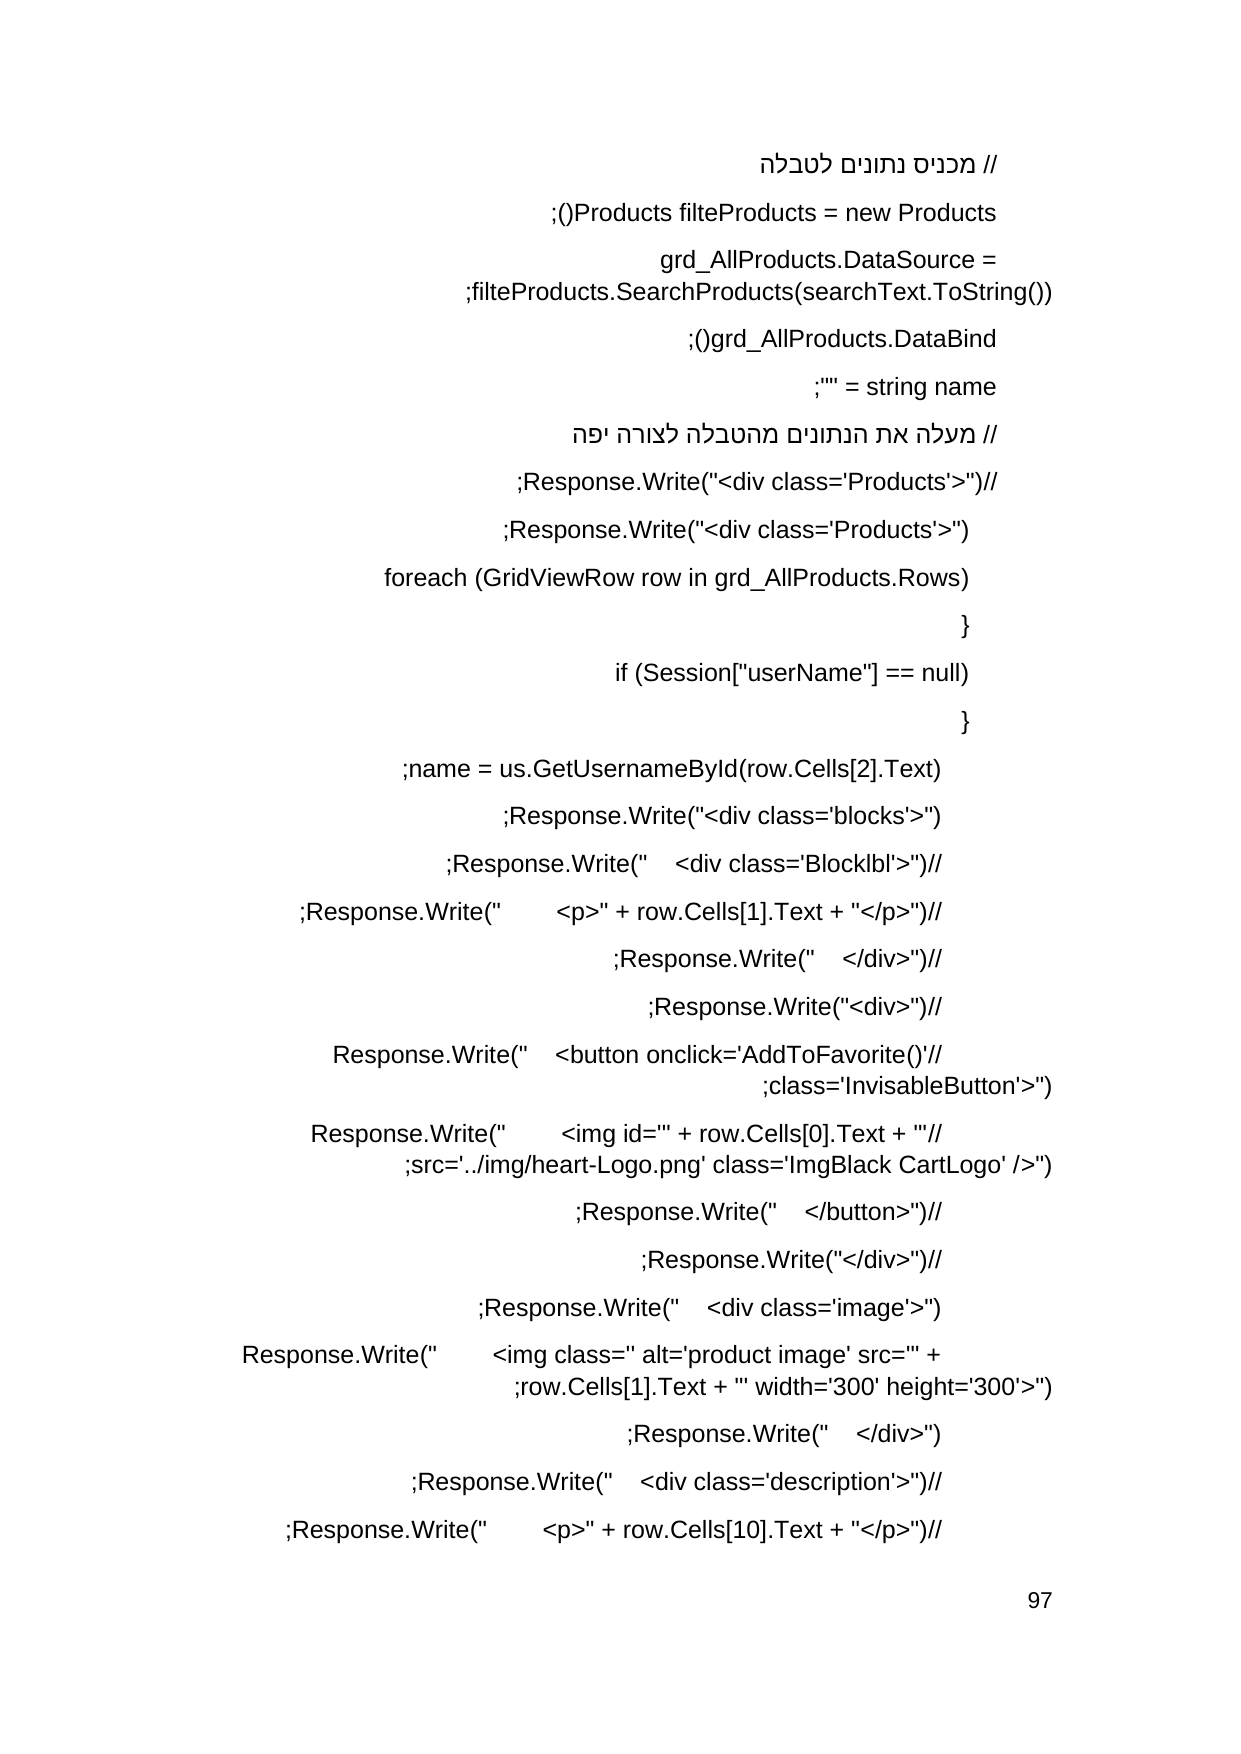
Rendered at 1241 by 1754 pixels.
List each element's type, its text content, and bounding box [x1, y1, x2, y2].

text //Response.Write(" <div class='description'>"); [187, 1467, 1053, 1496]
text foreach (GridViewRow row in grd_AllProducts.Rows) [187, 563, 1053, 591]
text Response.Write("<div class='blocks'>"); [187, 801, 1053, 830]
text //Response.Write("</div>"); [187, 1245, 1053, 1274]
text string name = ""; [187, 372, 1053, 401]
text //Response.Write(" </div>"); [187, 944, 1053, 973]
text Products filteProducts = new Products(); [187, 198, 1053, 226]
text Response.Write("<div class='Products'>"); [187, 515, 1053, 544]
text //Response.Write("<div>"); [187, 992, 1053, 1021]
text Response.Write(" <img class='' alt='product image' src='" + row.Cells[1].Text + "' width='300' height='300'>"); [187, 1340, 1053, 1400]
text //Response.Write("<div class='Products'>"); [187, 467, 1053, 496]
text //Response.Write(" </button>"); [187, 1197, 1053, 1226]
text if (Session["userName"] == null) [187, 658, 1053, 687]
text // מכניס נתונים לטבלה [187, 150, 1053, 179]
text //Response.Write(" <img id='" + row.Cells[0].Text + "' src='../img/heart-Logo.png' class='ImgBlack CartLogo' />"); [187, 1118, 1053, 1178]
text Response.Write(" </div>"); [187, 1419, 1053, 1448]
text { [187, 706, 1053, 734]
text Response.Write(" <div class='image'>"); [187, 1293, 1053, 1321]
text grd_AllProducts.DataBind(); [187, 324, 1053, 353]
text { [187, 610, 1053, 639]
text //Response.Write(" <p>" + row.Cells[10].Text + "</p>"); [187, 1514, 1053, 1543]
text grd_AllProducts.DataSource = filteProducts.SearchProducts(searchText.ToString()); [187, 245, 1053, 305]
text // מעלה את הנתונים מהטבלה לצורה יפה [187, 419, 1053, 448]
text name = us.GetUsernameById(row.Cells[2].Text); [187, 753, 1053, 782]
text //Response.Write(" <button onclick='AddToFavorite()' class='InvisableButton'>"); [187, 1040, 1053, 1099]
text //Response.Write(" <div class='Blocklbl'>"); [187, 849, 1053, 878]
text //Response.Write(" <p>" + row.Cells[1].Text + "</p>"); [187, 897, 1053, 925]
